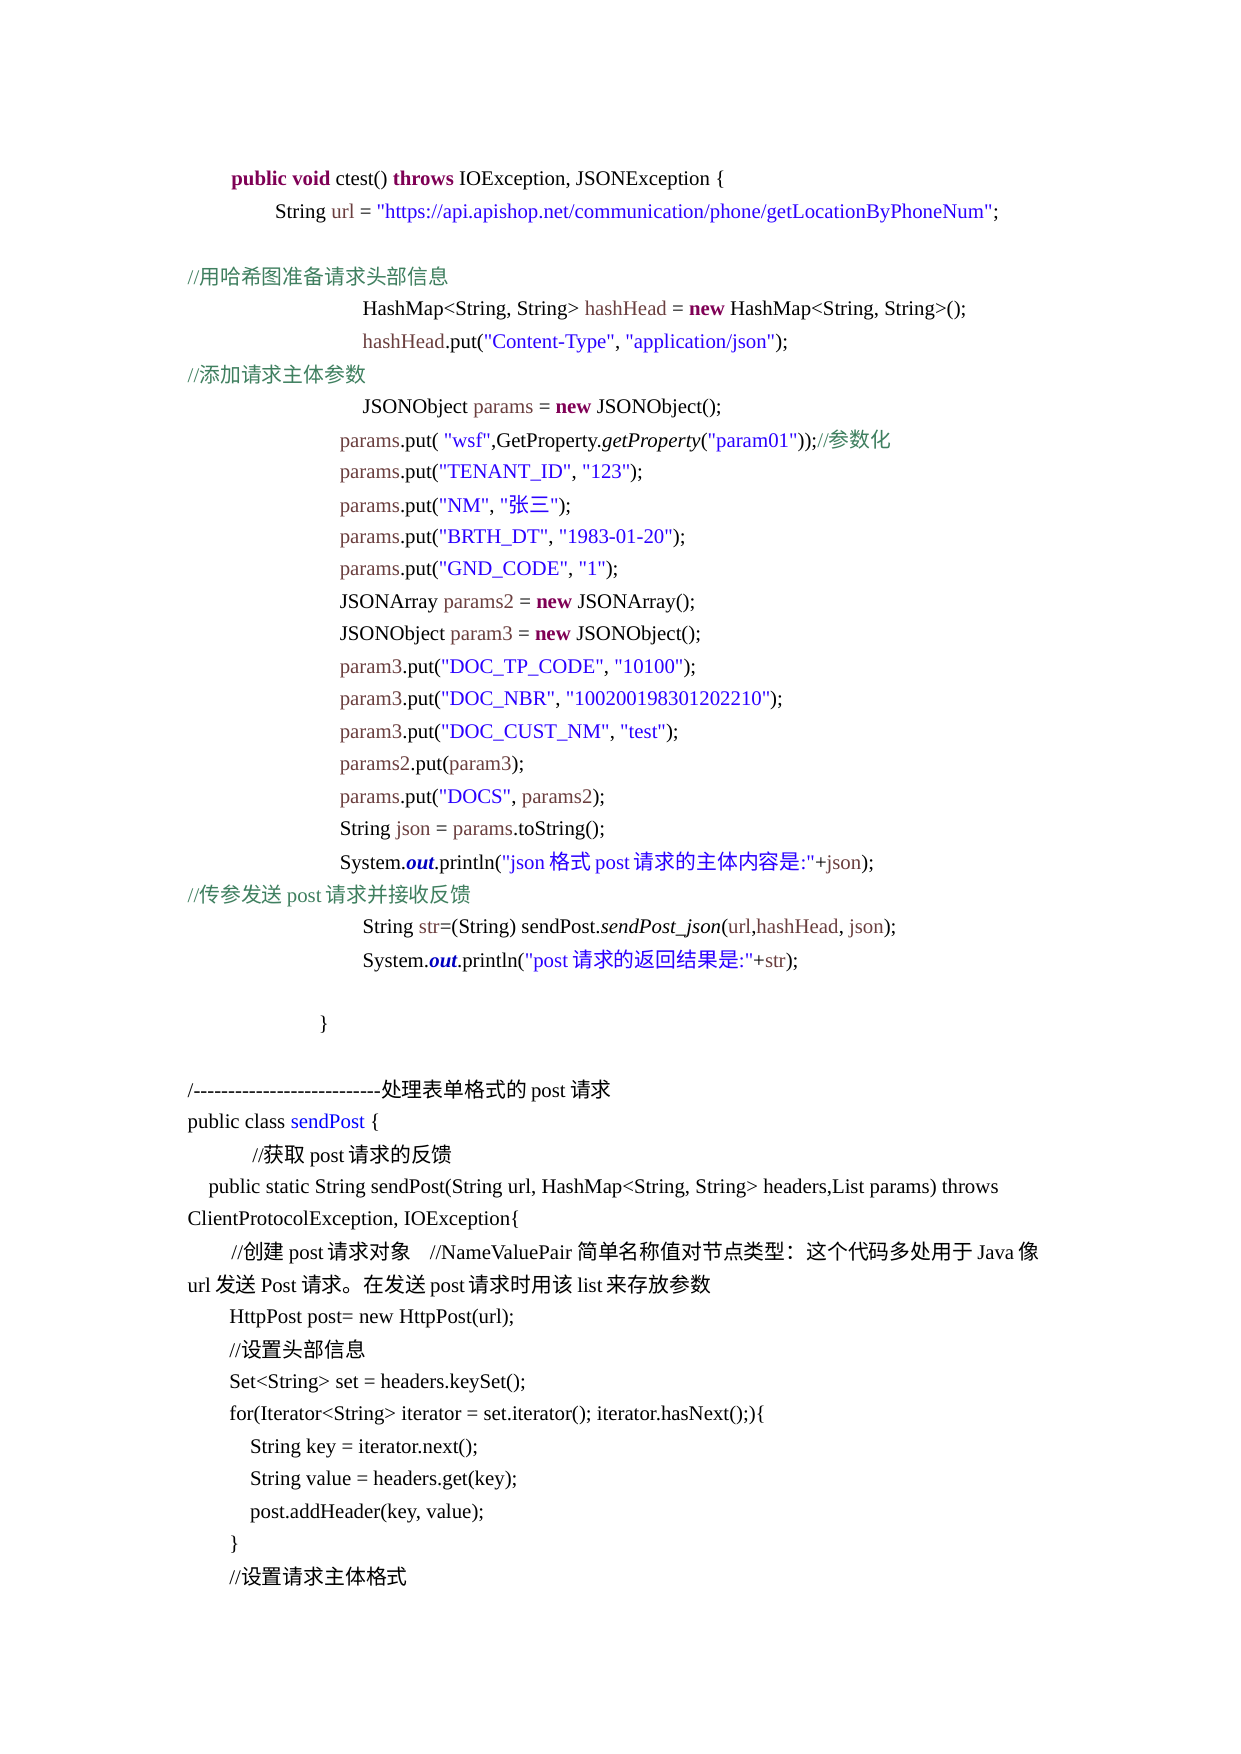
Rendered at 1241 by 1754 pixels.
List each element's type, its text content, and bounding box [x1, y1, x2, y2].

text param3.put("DOC_NBR", "100200198301202210"); [187, 682, 1053, 714]
text JSONObject param3 = new JSONObject(); [187, 617, 1053, 649]
text //创建post请求对象 //NameValuePair 简单名称值对节点类型：这个代码多处用于Java像url发送Post请求。在发送post请求时用该list来存放参数 [187, 1234, 1053, 1299]
text params.put("BRTH_DT", "1983-01-20"); [187, 519, 1053, 552]
text hashHead.put("Content-Type", "application/json"); [187, 324, 1053, 357]
text } [187, 1527, 1053, 1559]
text HttpPost post= new HttpPost(url); [187, 1299, 1053, 1332]
text String str=(String) sendPost.sendPost_json(url,hashHead, json); [187, 909, 1053, 942]
text params.put("GND_CODE", "1"); [187, 552, 1053, 584]
text params2.put(param3); [187, 747, 1053, 779]
text String json = params.toString(); [187, 812, 1053, 844]
text public class sendPost { [187, 1104, 1053, 1137]
text String value = headers.get(key); [187, 1462, 1053, 1494]
text for(Iterator<String> iterator = set.iterator(); iterator.hasNext();){ [187, 1397, 1053, 1429]
text params.put("NM", "张三"); [187, 487, 1053, 519]
text params.put("TENANT_ID", "123"); [187, 454, 1053, 487]
text System.out.println("post请求的返回结果是:"+str); [187, 942, 1053, 974]
text JSONArray params2 = new JSONArray(); [187, 584, 1053, 617]
text //传参发送post请求并接收反馈 [187, 877, 1053, 909]
text System.out.println("json格式post请求的主体内容是:"+json); [187, 844, 1053, 877]
text params.put( "wsf",GetProperty.getProperty("param01"));//参数化 [187, 422, 1053, 454]
text String url = "https://api.apishop.net/communication/phone/getLocationByPhoneNum"; [187, 194, 1053, 259]
text //添加请求主体参数 [187, 357, 1053, 389]
text String key = iterator.next(); [187, 1429, 1053, 1462]
text HashMap<String, String> hashHead = new HashMap<String, String>(); [187, 292, 1053, 324]
text //用哈希图准备请求头部信息 [187, 259, 1053, 292]
text //获取post请求的反馈 [187, 1137, 1053, 1169]
text params.put("DOCS", params2); [187, 779, 1053, 812]
text param3.put("DOC_TP_CODE", "10100"); [187, 649, 1053, 682]
text public static String sendPost(String url, HashMap<String, String> headers,List params) throws ClientProtocolException, IOException{ [187, 1169, 1053, 1234]
text //设置头部信息 [187, 1332, 1053, 1364]
text } [187, 1007, 1053, 1039]
text //设置请求主体格式 [187, 1559, 1053, 1592]
text /---------------------------处理表单格式的post请求 [187, 1072, 1053, 1104]
text post.addHeader(key, value); [187, 1494, 1053, 1527]
text JSONObject params = new JSONObject(); [187, 389, 1053, 422]
text public void ctest() throws IOException, JSONException { [187, 162, 1053, 194]
text param3.put("DOC_CUST_NM", "test"); [187, 714, 1053, 747]
text Set<String> set = headers.keySet(); [187, 1364, 1053, 1397]
